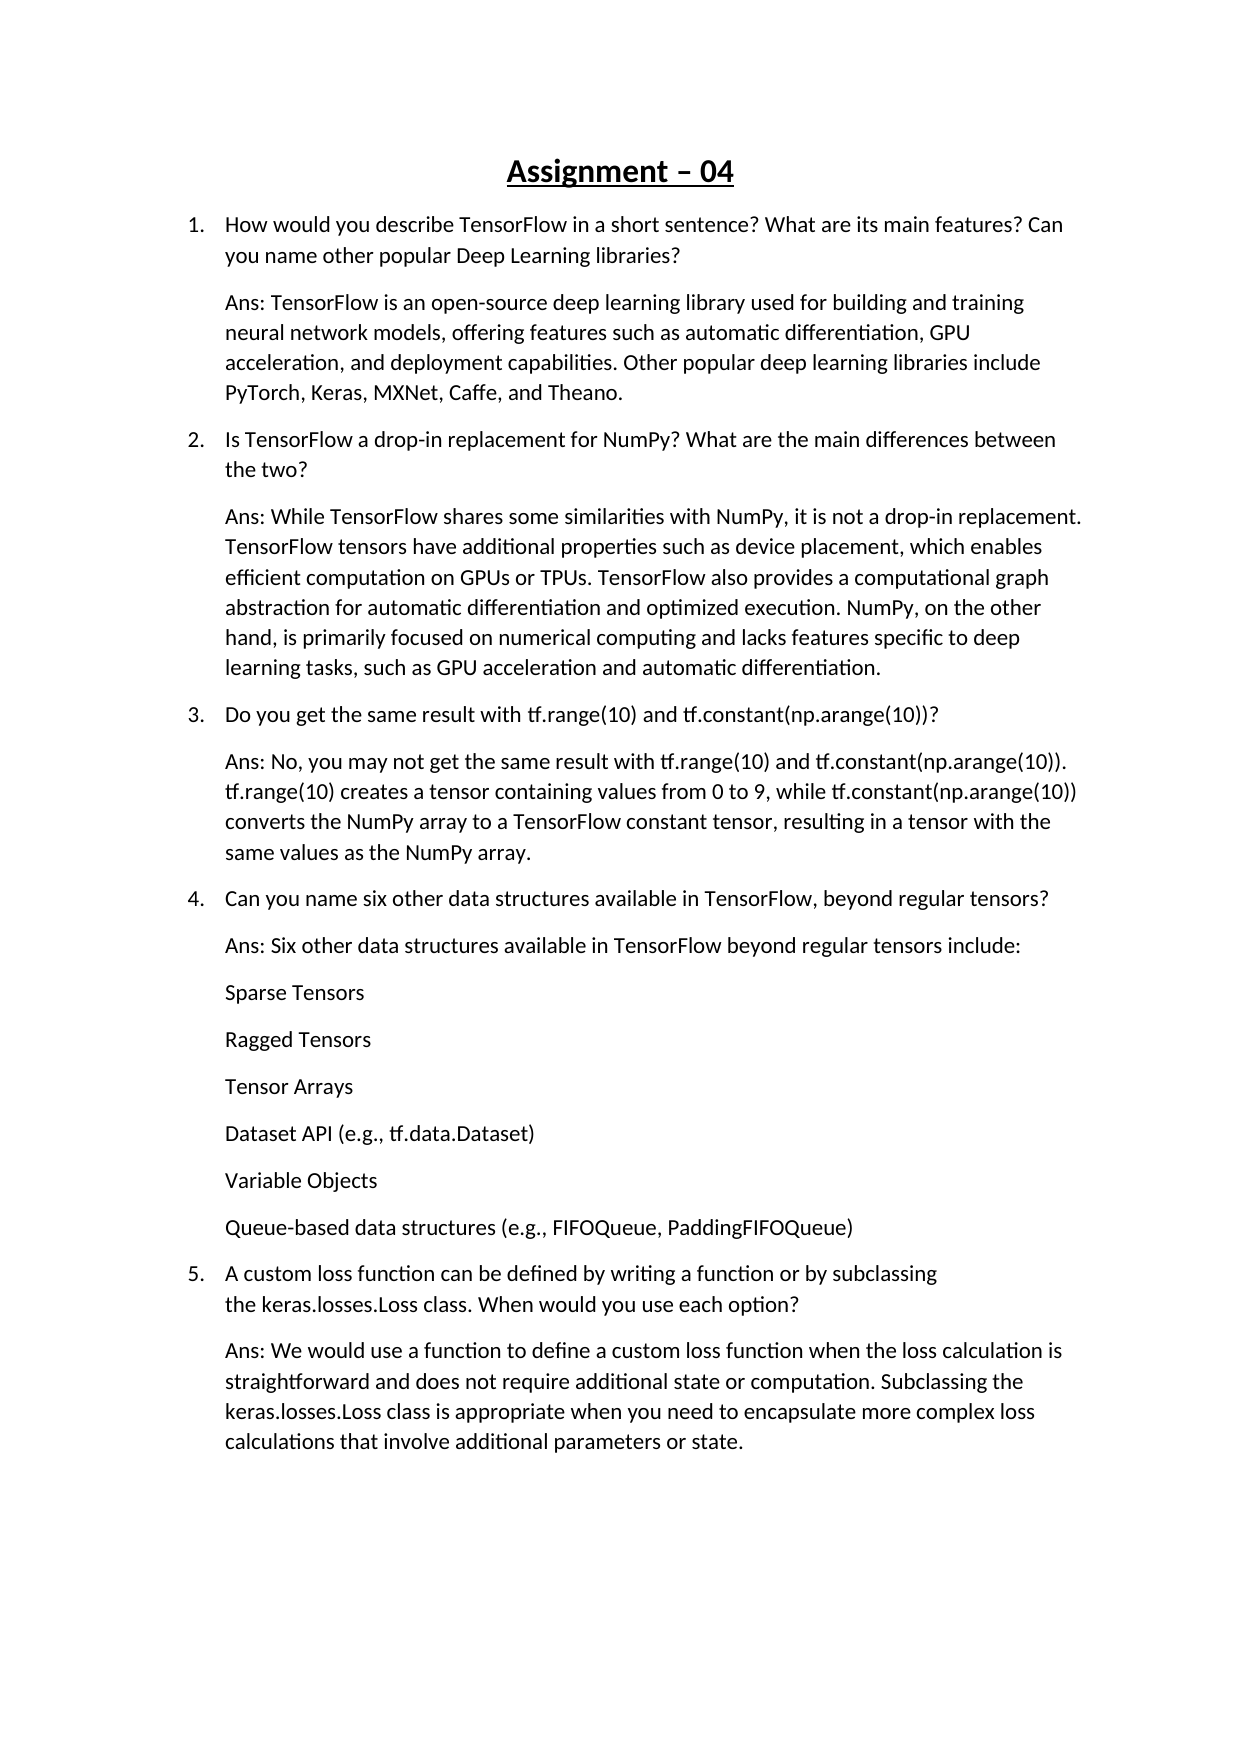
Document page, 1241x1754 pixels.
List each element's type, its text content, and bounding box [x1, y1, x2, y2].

text Ans: TensorFlow is an open-source deep learning library used for building and training neural network models, offering features such as automatic differentiation, GPU acceleration, and deployment capabilities. Other popular deep learning libraries include PyTorch, Keras, MXNet, Caffe, and Theano. [225, 288, 1090, 406]
text Assignment – 04 [150, 150, 1090, 191]
text Tensor Arrays [225, 1072, 1090, 1100]
text Ans: We would use a function to define a custom loss function when the loss calculation is straightforward and does not require additional state or computation. Subclassing the keras.losses.Loss class is appropriate when you need to encapsulate more complex loss calculations that involve additional parameters or state. [225, 1337, 1090, 1455]
list How would you describe TensorFlow in a short sentence? What are its main features? Can you name other popular Deep Learning libraries? [187, 211, 1090, 269]
text Ans: No, you may not get the same result with tf.range(10) and tf.constant(np.arange(10)). tf.range(10) creates a tensor containing values from 0 to 9, while tf.constant(np.arange(10)) converts the NumPy array to a TensorFlow constant tensor, resulting in a tensor with the same values as the NumPy array. [225, 747, 1090, 866]
text Ans: While TensorFlow shares some similarities with NumPy, it is not a drop-in replacement. TensorFlow tensors have additional properties such as device placement, which enables efficient computation on GPUs or TPUs. TensorFlow also provides a computational graph abstraction for automatic differentiation and optimized execution. NumPy, on the other hand, is primarily focused on numerical computing and lacks features specific to deep learning tasks, such as GPU acceleration and automatic differentiation. [225, 502, 1090, 681]
list Do you get the same result with tf.range(10) and tf.constant(np.arange(10))? [187, 700, 1090, 728]
list Is TensorFlow a drop-in replacement for NumPy? What are the main differences between the two? [187, 425, 1090, 483]
text Dataset API (e.g., tf.data.Dataset) [225, 1119, 1090, 1147]
list A custom loss function can be defined by writing a function or by subclassing the keras.losses.Loss class. When would you use each option? [187, 1259, 1090, 1318]
list Can you name six other data structures available in TensorFlow, beyond regular tensors? [187, 884, 1090, 913]
text Queue-based data structures (e.g., FIFOQueue, PaddingFIFOQueue) [225, 1213, 1090, 1241]
text Ragged Tensors [225, 1025, 1090, 1053]
text Ans: Six other data structures available in TensorFlow beyond regular tensors include: [225, 931, 1090, 959]
text Variable Objects [225, 1166, 1090, 1194]
text Sparse Tensors [225, 978, 1090, 1006]
